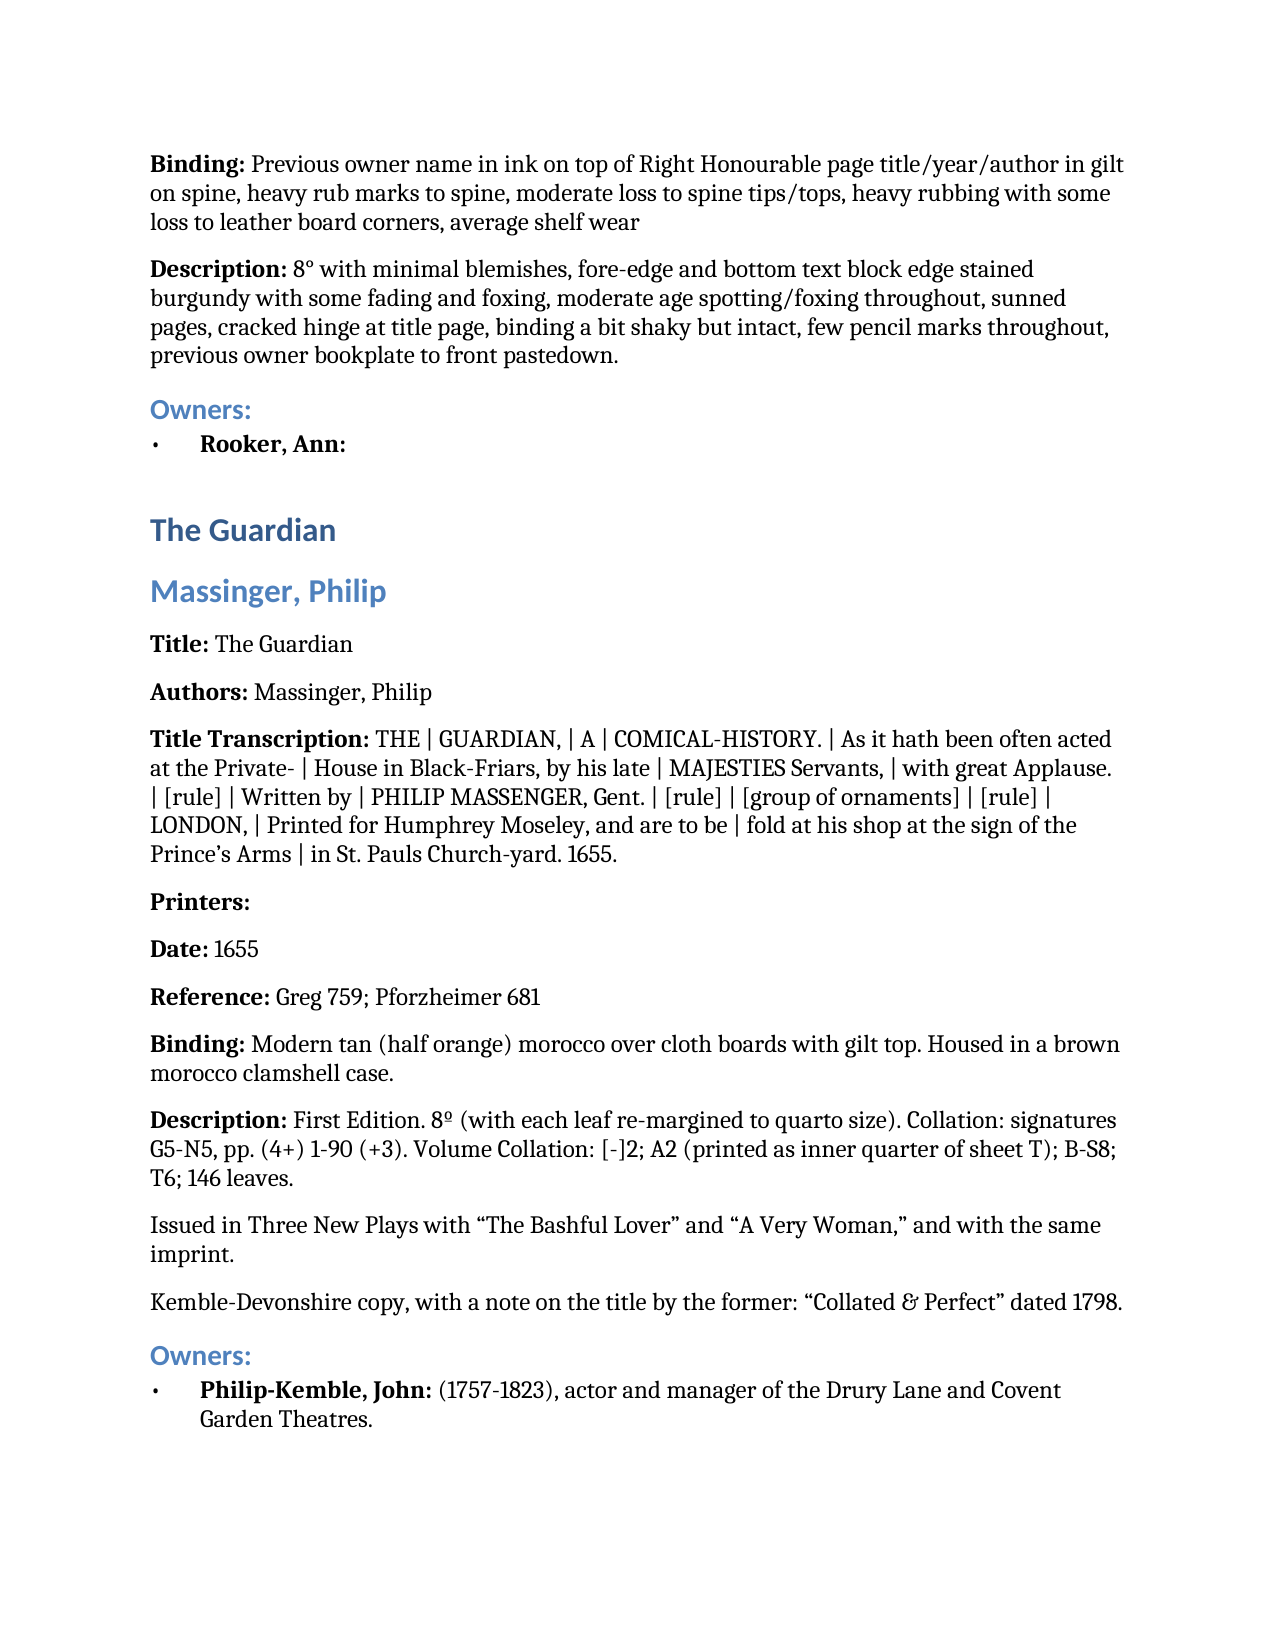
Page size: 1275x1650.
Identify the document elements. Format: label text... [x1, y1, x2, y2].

text Date: 1655 [150, 935, 1125, 964]
list Philip-Kemble, John: (1757-1823), actor and manager of the Drury Lane and Covent Garden Theatres. [150, 1376, 1125, 1434]
text Binding: Modern tan (half orange) morocco over cloth boards with gilt top. Housed in a brown morocco clamshell case. [150, 1030, 1125, 1087]
text Title: The Guardian [150, 630, 1125, 659]
text Binding: Previous owner name in ink on top of Right Honourable page title/year/author in gilt on spine, heavy rub marks to spine, moderate loss to spine tips/tops, heavy rubbing with some loss to leather board corners, average shelf wear [150, 150, 1125, 236]
text Reference: Greg 759; Pforzheimer 681 [150, 982, 1125, 1011]
text Title Transcription: THE | GUARDIAN, | A | COMICAL-HISTORY. | As it hath been often acted at the Private- | House in Black-Friars, by his late | MAJESTIES Servants, | with great Applause. | [rule] | Written by | PHILIP MASSENGER, Gent. | [rule] | [group of ornaments] | [rule] | LONDON, | Printed for Humphrey Moseley, and are to be | fold at his shop at the sign of the Prince’s Arms | in St. Pauls Church-yard. 1655. [150, 725, 1125, 869]
text Issued in Three New Plays with “The Bashful Lover” and “A Very Woman,” and with the same imprint. [150, 1211, 1125, 1269]
subtitle Massinger, Philip [150, 571, 1125, 611]
text Printers: [150, 887, 1125, 916]
text Kemble-Devonshire copy, with a note on the title by the former: “Collated & Perfect” dated 1798. [150, 1287, 1125, 1316]
subtitle Owners: [150, 391, 1125, 426]
subtitle The Guardian [150, 509, 1125, 550]
text Authors: Massinger, Philip [150, 677, 1125, 706]
list Rooker, Ann: [150, 430, 1125, 459]
text Description: First Edition. 8º (with each leaf re-margined to quarto size). Collation: signatures G5-N5, pp. (4+) 1-90 (+3). Volume Collation: [-]2; A2 (printed as inner quarter of sheet T); B-S8; T6; 146 leaves. [150, 1106, 1125, 1192]
text Description: 8° with minimal blemishes, fore-edge and bottom text block edge stained burgundy with some fading and foxing, moderate age spotting/foxing throughout, sunned pages, cracked hinge at title page, binding a bit shaky but intact, few pencil marks throughout, previous owner bookplate to front pastedown. [150, 255, 1125, 370]
subtitle Owners: [150, 1337, 1125, 1373]
